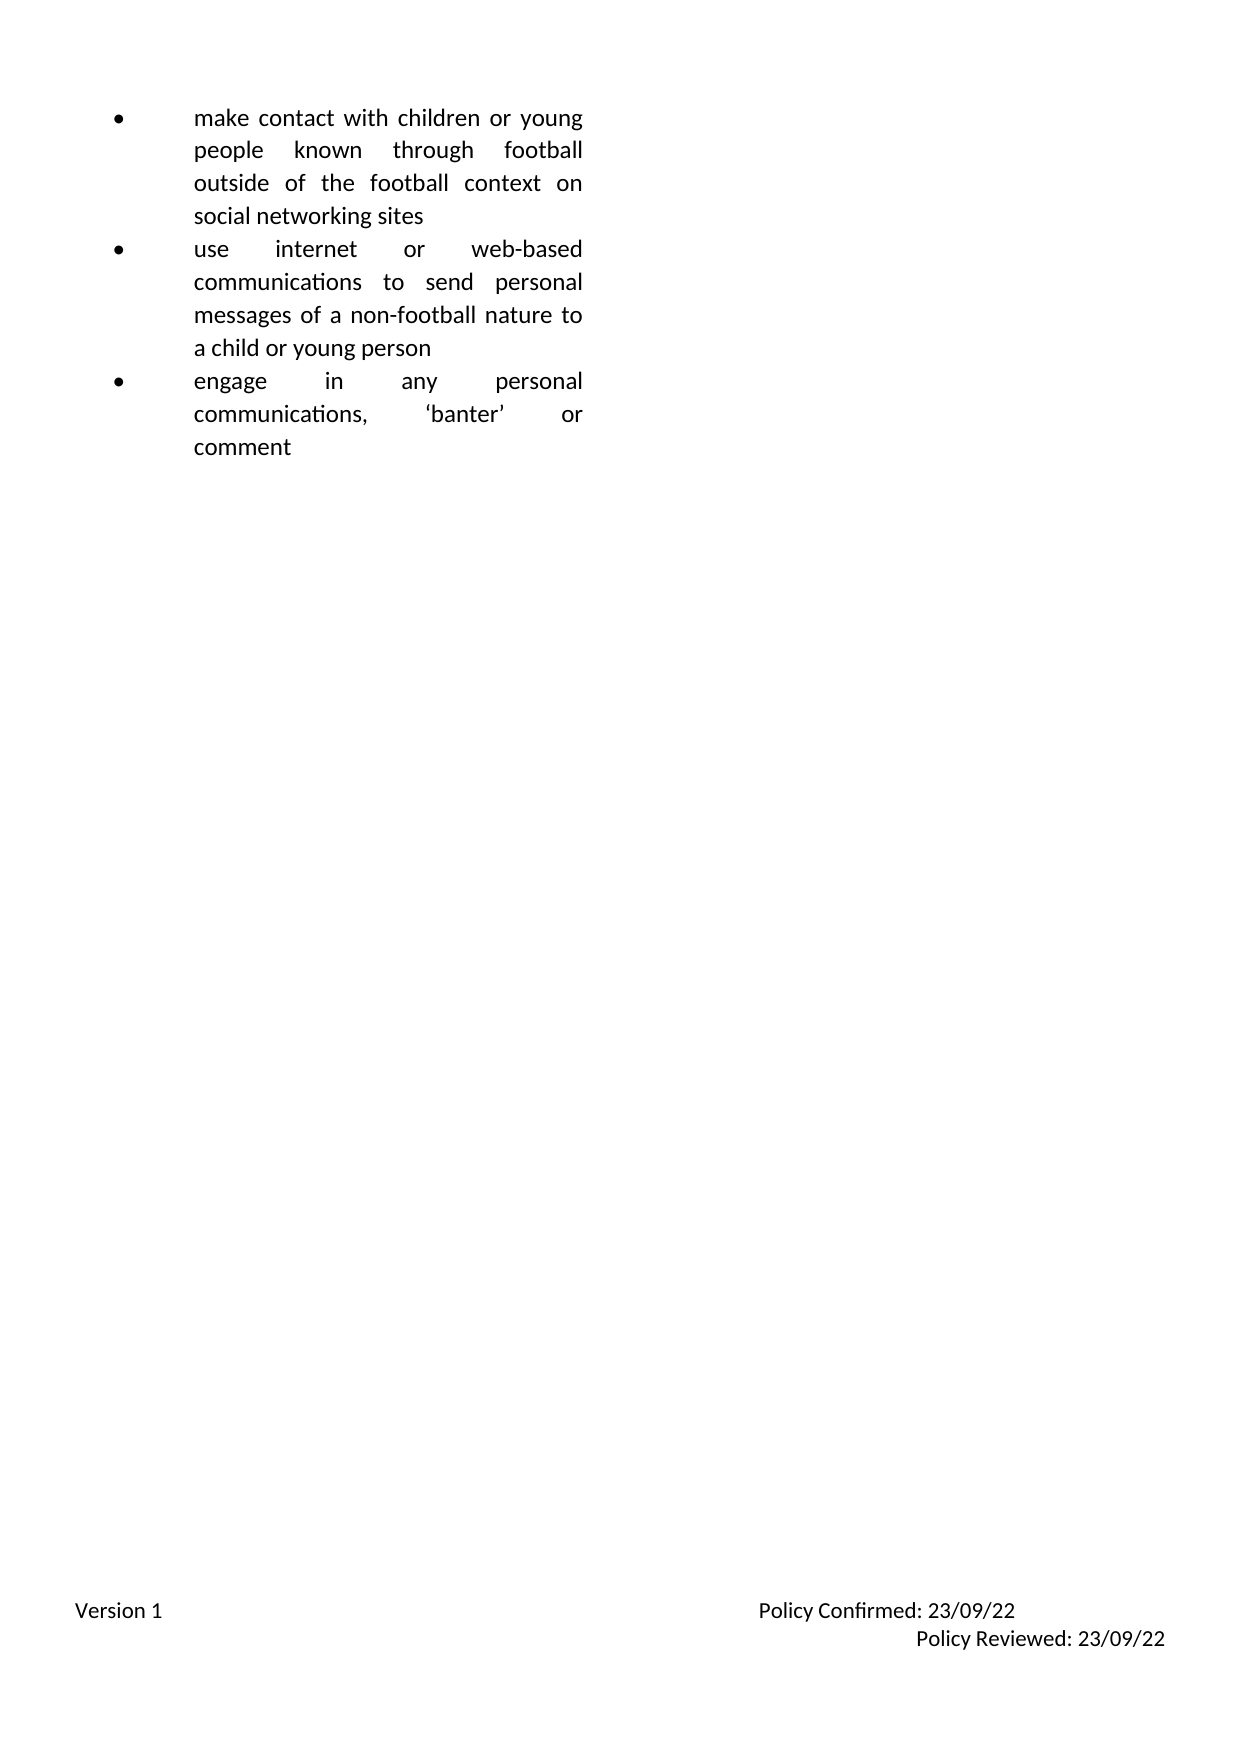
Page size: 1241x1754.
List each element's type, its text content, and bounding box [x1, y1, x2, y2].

list use internet or web-based communications to send personal messages of a non-football nature to a child or young person [112, 233, 583, 363]
list engage in any personal communications, ‘banter’ or comment [112, 365, 583, 461]
list make contact with children or young people known through football outside of the football context on social networking sites [112, 102, 583, 231]
